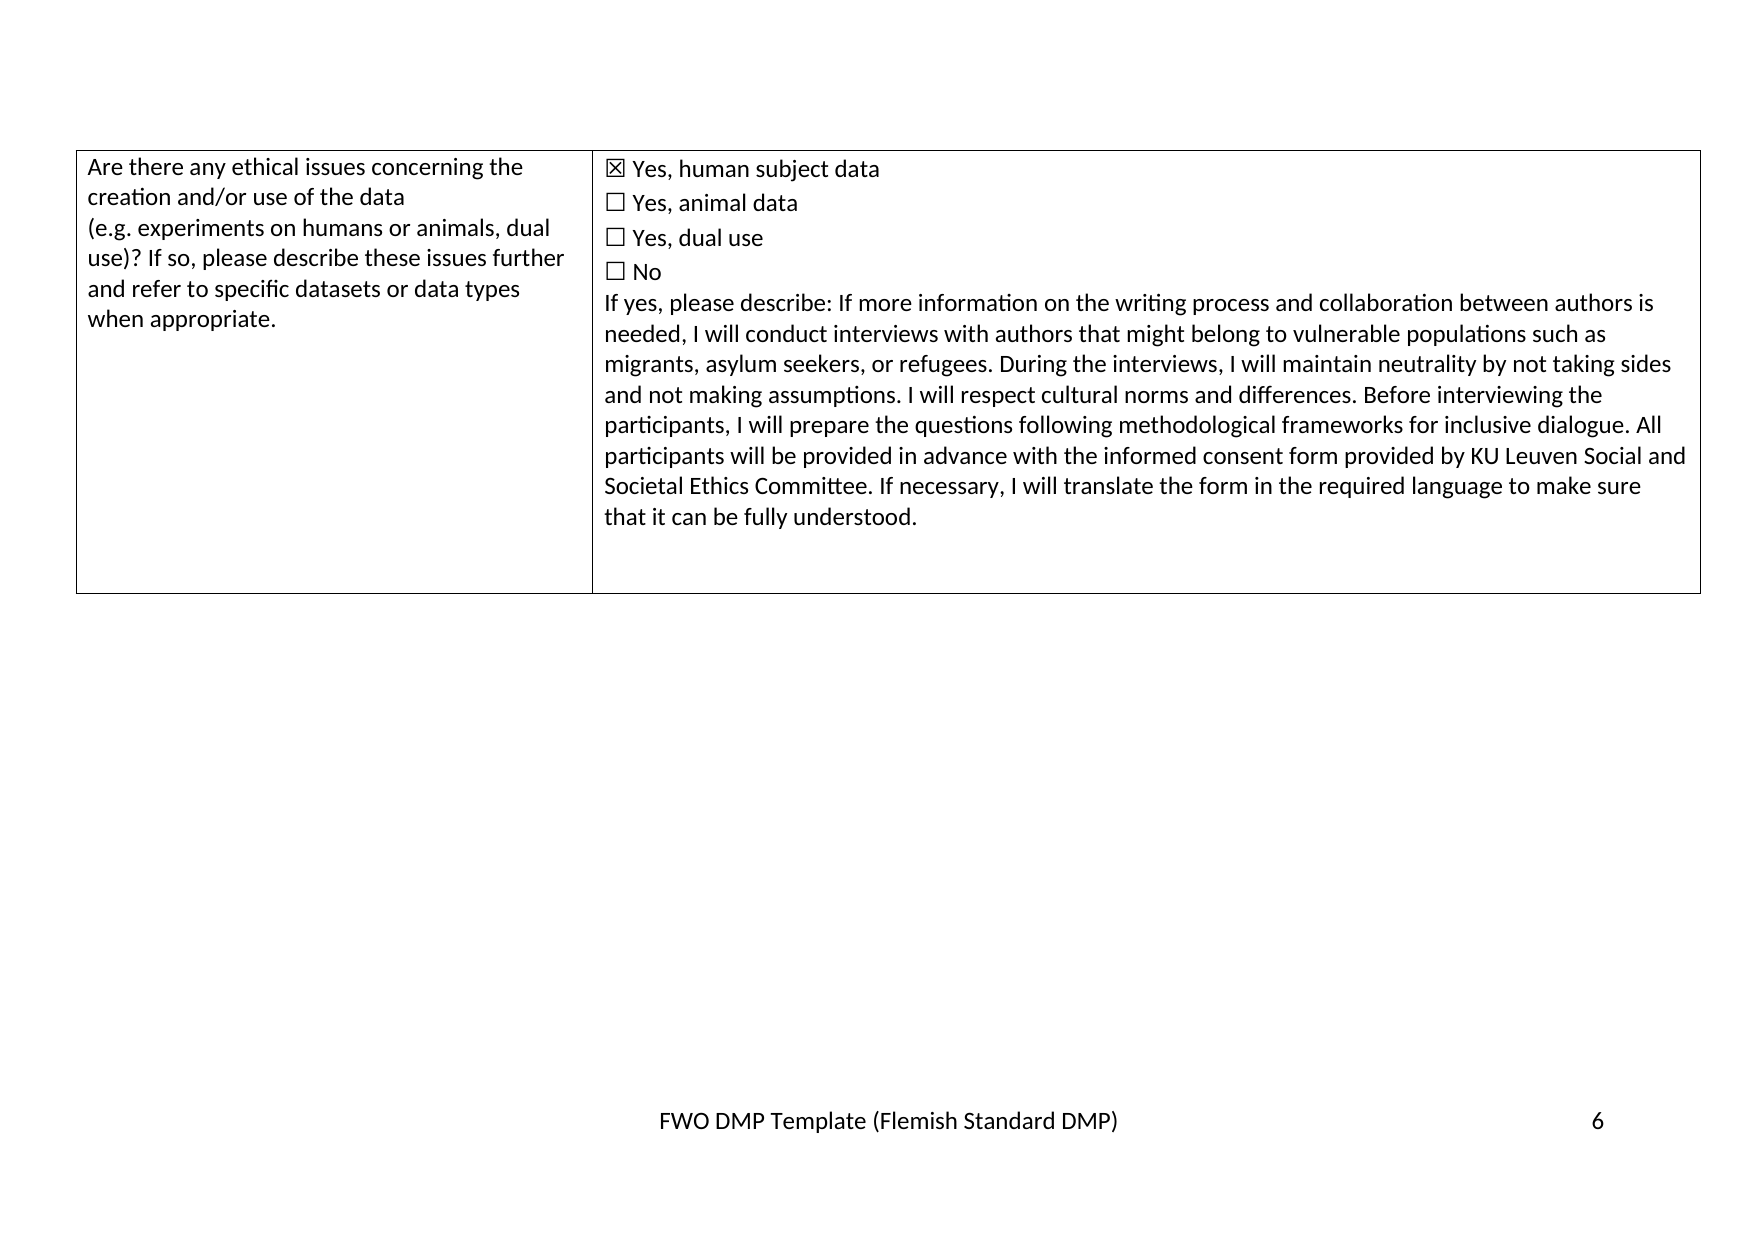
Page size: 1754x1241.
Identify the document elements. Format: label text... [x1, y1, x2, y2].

table_cell Are there any ethical issues concerning the creation and/or use of the data (e.g. experiments on humans or animals, dual use)? If so, please describe these issues further and refer to specific datasets or data types when appropriate. [77, 151, 592, 592]
table_cell Yes, human subject data Yes, animal data Yes, dual use No If yes, please describe: If more information on the writing process and collaboration between authors is needed, I will conduct interviews with authors that might belong to vulnerable populations such as migrants, asylum seekers, or refugees. During the interviews, I will maintain neutrality by not taking sides and not making assumptions. I will respect cultural norms and differences. Before interviewing the participants, I will prepare the questions following methodological frameworks for inclusive dialogue. All participants will be provided in advance with the informed consent form provided by KU Leuven Social and Societal Ethics Committee. If necessary, I will translate the form in the required language to make sure that it can be fully understood. [593, 151, 1700, 592]
